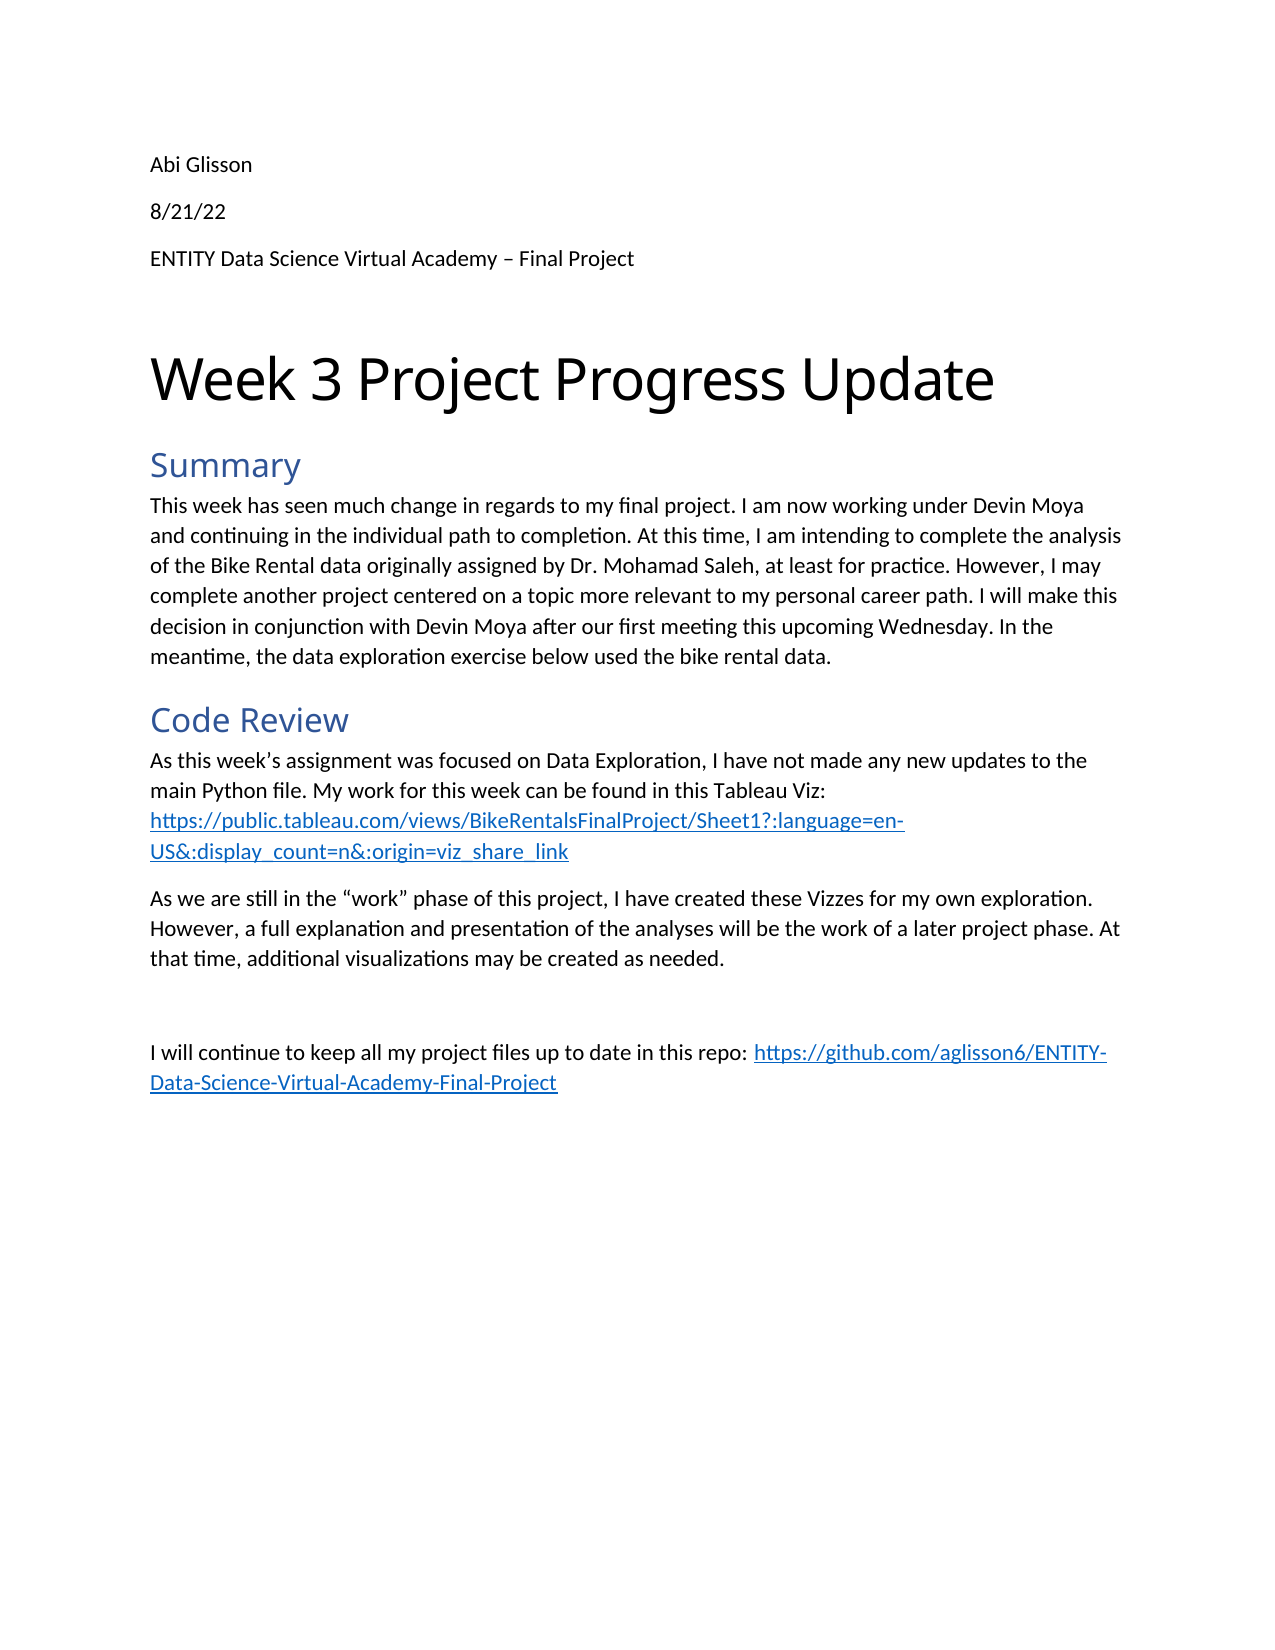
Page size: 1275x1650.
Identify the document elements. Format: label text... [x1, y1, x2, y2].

text Abi Glisson [150, 150, 1125, 178]
text As this week’s assignment was focused on Data Exploration, I have not made any new updates to the main Python file. My work for this week can be found in this Tableau Viz: https://public.tableau.com/views/BikeRentalsFinalProject/Sheet1?:language=en-US&:display_count=n&:origin=viz_share_link [150, 746, 1125, 865]
text ENTITY Data Science Virtual Academy – Final Project [150, 244, 1125, 272]
title Week 3 Project Progress Update [150, 337, 1125, 417]
subtitle Code Review [150, 697, 1125, 743]
subtitle Summary [150, 442, 1125, 487]
text As we are still in the “work” phase of this project, I have created these Vizzes for my own exploration. However, a full explanation and presentation of the analyses will be the work of a later project phase. At that time, additional visualizations may be created as needed. [150, 884, 1125, 972]
text I will continue to keep all my project files up to date in this repo: https://github.com/aglisson6/ENTITY-Data-Science-Virtual-Academy-Final-Project [150, 1038, 1125, 1096]
text 8/21/22 [150, 197, 1125, 225]
text This week has seen much change in regards to my final project. I am now working under Devin Moya and continuing in the individual path to completion. At this time, I am intending to complete the analysis of the Bike Rental data originally assigned by Dr. Mohamad Saleh, at least for practice. However, I may complete another project centered on a topic more relevant to my personal career path. I will make this decision in conjunction with Devin Moya after our first meeting this upcoming Wednesday. In the meantime, the data exploration exercise below used the bike rental data. [150, 491, 1125, 670]
